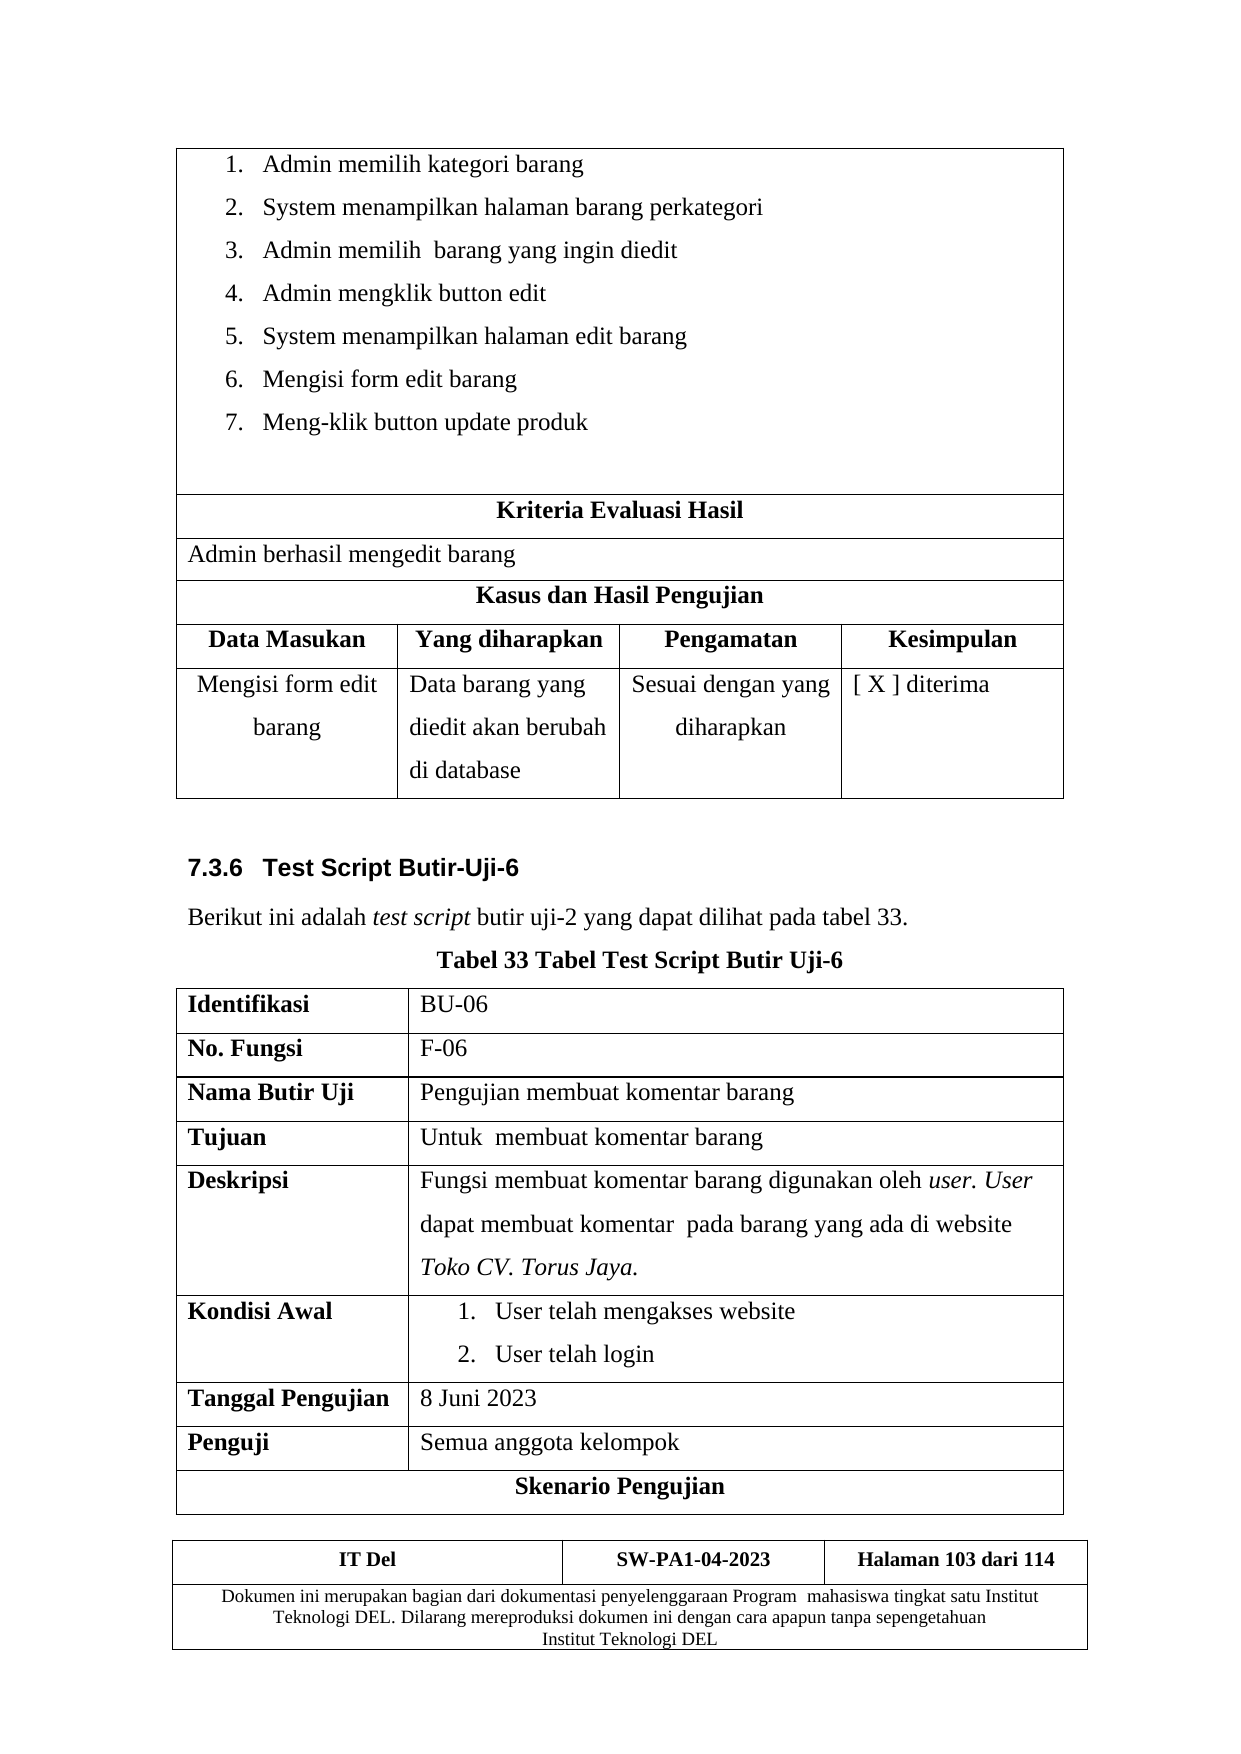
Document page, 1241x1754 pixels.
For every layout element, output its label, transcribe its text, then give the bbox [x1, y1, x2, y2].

table_cell Kesimpulan [842, 625, 1063, 668]
text Berikut ini adalah test script butir uji-2 yang dapat dilihat pada tabel 33. [187, 902, 1092, 931]
table_cell Admin berhasil mengedit barang [177, 539, 1063, 579]
table_cell Admin memilih kategori barang System menampilkan halaman barang perkategori Admin memilih barang yang ingin diedit Admin mengklik button edit System menampilkan halaman edit barang Mengisi form edit barang Meng-klik button update produk [177, 149, 1063, 494]
subtitle Test Script Butir-Uji-6 [187, 853, 1092, 881]
table_cell Deskripsi [177, 1166, 408, 1295]
table_cell Nama Butir Uji [177, 1078, 408, 1121]
table_cell Pengamatan [620, 625, 841, 668]
table_header BU-06 [409, 989, 1063, 1032]
table_cell Fungsi membuat komentar barang digunakan oleh user. User dapat membuat komentar pada barang yang ada di website Toko CV. Torus Jaya. [409, 1166, 1063, 1295]
table_cell Skenario Pengujian [177, 1471, 1063, 1514]
table_cell Sesuai dengan yang diharapkan [620, 669, 841, 798]
table_cell Tanggal Pengujian [177, 1383, 408, 1426]
table_cell Semua anggota kelompok [409, 1427, 1063, 1470]
table_cell 8 Juni 2023 [409, 1383, 1063, 1426]
table_cell Pengujian membuat komentar barang [409, 1078, 1063, 1121]
table_cell User telah mengakses website User telah login [409, 1296, 1063, 1382]
table_cell Penguji [177, 1427, 408, 1470]
table_cell Tujuan [177, 1122, 408, 1164]
table_cell F-06 [409, 1034, 1063, 1076]
table_cell [ X ] diterima [842, 669, 1063, 798]
table_cell No. Fungsi [177, 1034, 408, 1076]
table_cell Mengisi form edit barang [177, 669, 397, 798]
text Tabel 33 Tabel Test Script Butir Uji-6 [187, 945, 1092, 974]
table_cell Kasus dan Hasil Pengujian [177, 581, 1063, 623]
table_header Identifikasi [177, 989, 408, 1032]
table_cell Data Masukan [177, 625, 397, 668]
table_cell Kriteria Evaluasi Hasil [177, 495, 1063, 538]
table_cell Data barang yang diedit akan berubah di database [398, 669, 619, 798]
table_cell Kondisi Awal [177, 1296, 408, 1382]
table_cell Untuk membuat komentar barang [409, 1122, 1063, 1164]
table_cell Yang diharapkan [398, 625, 619, 668]
